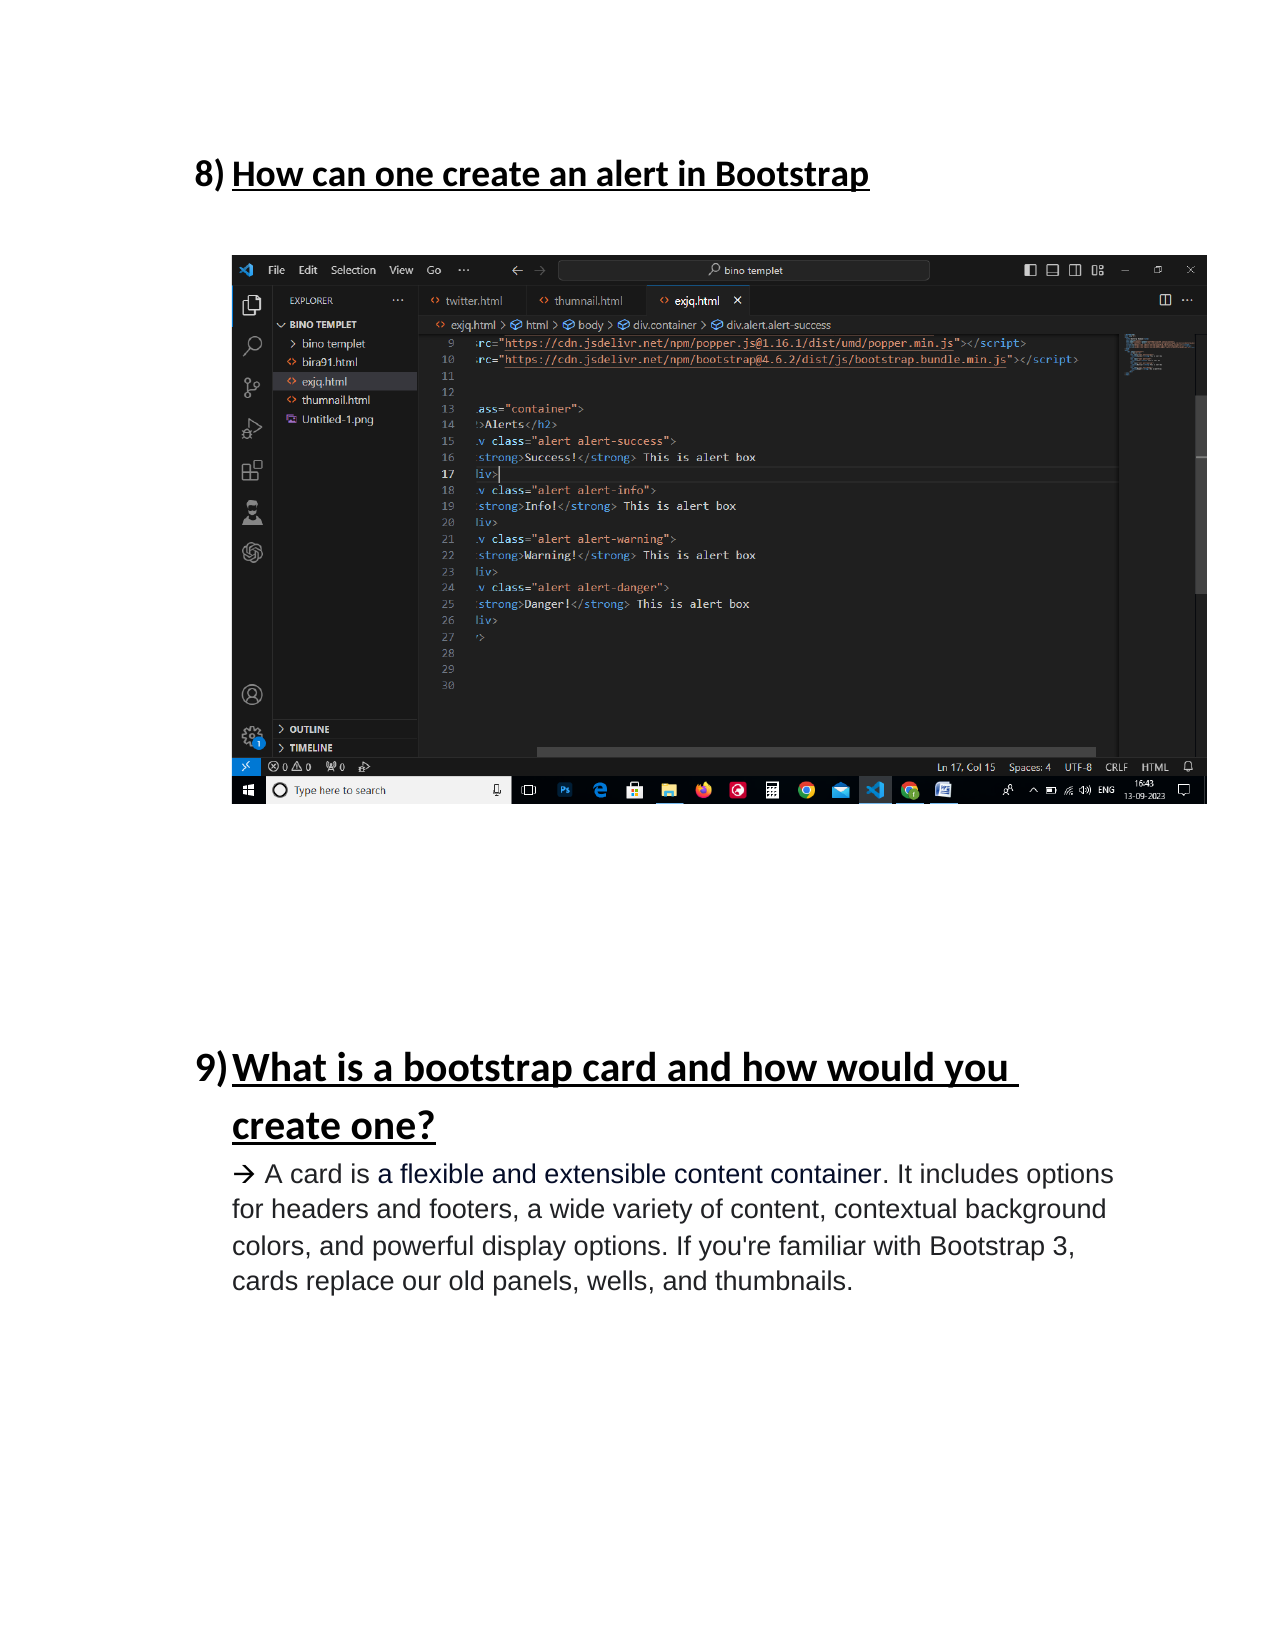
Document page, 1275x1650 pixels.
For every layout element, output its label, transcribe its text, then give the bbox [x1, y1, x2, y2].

picture [231, 255, 1207, 804]
list What is a bootstrap card and how would you create one? [194, 1041, 1125, 1150]
list How can one create an alert in Bootstrap [194, 150, 1125, 196]
list A card is a flexible and extensible content container. It includes options for headers and footers, a wide variety of content, contextual background colors, and powerful display options. If you're familiar with Bootstrap 3, cards replace our old panels, wells, and thumbnails. [232, 1158, 1125, 1297]
